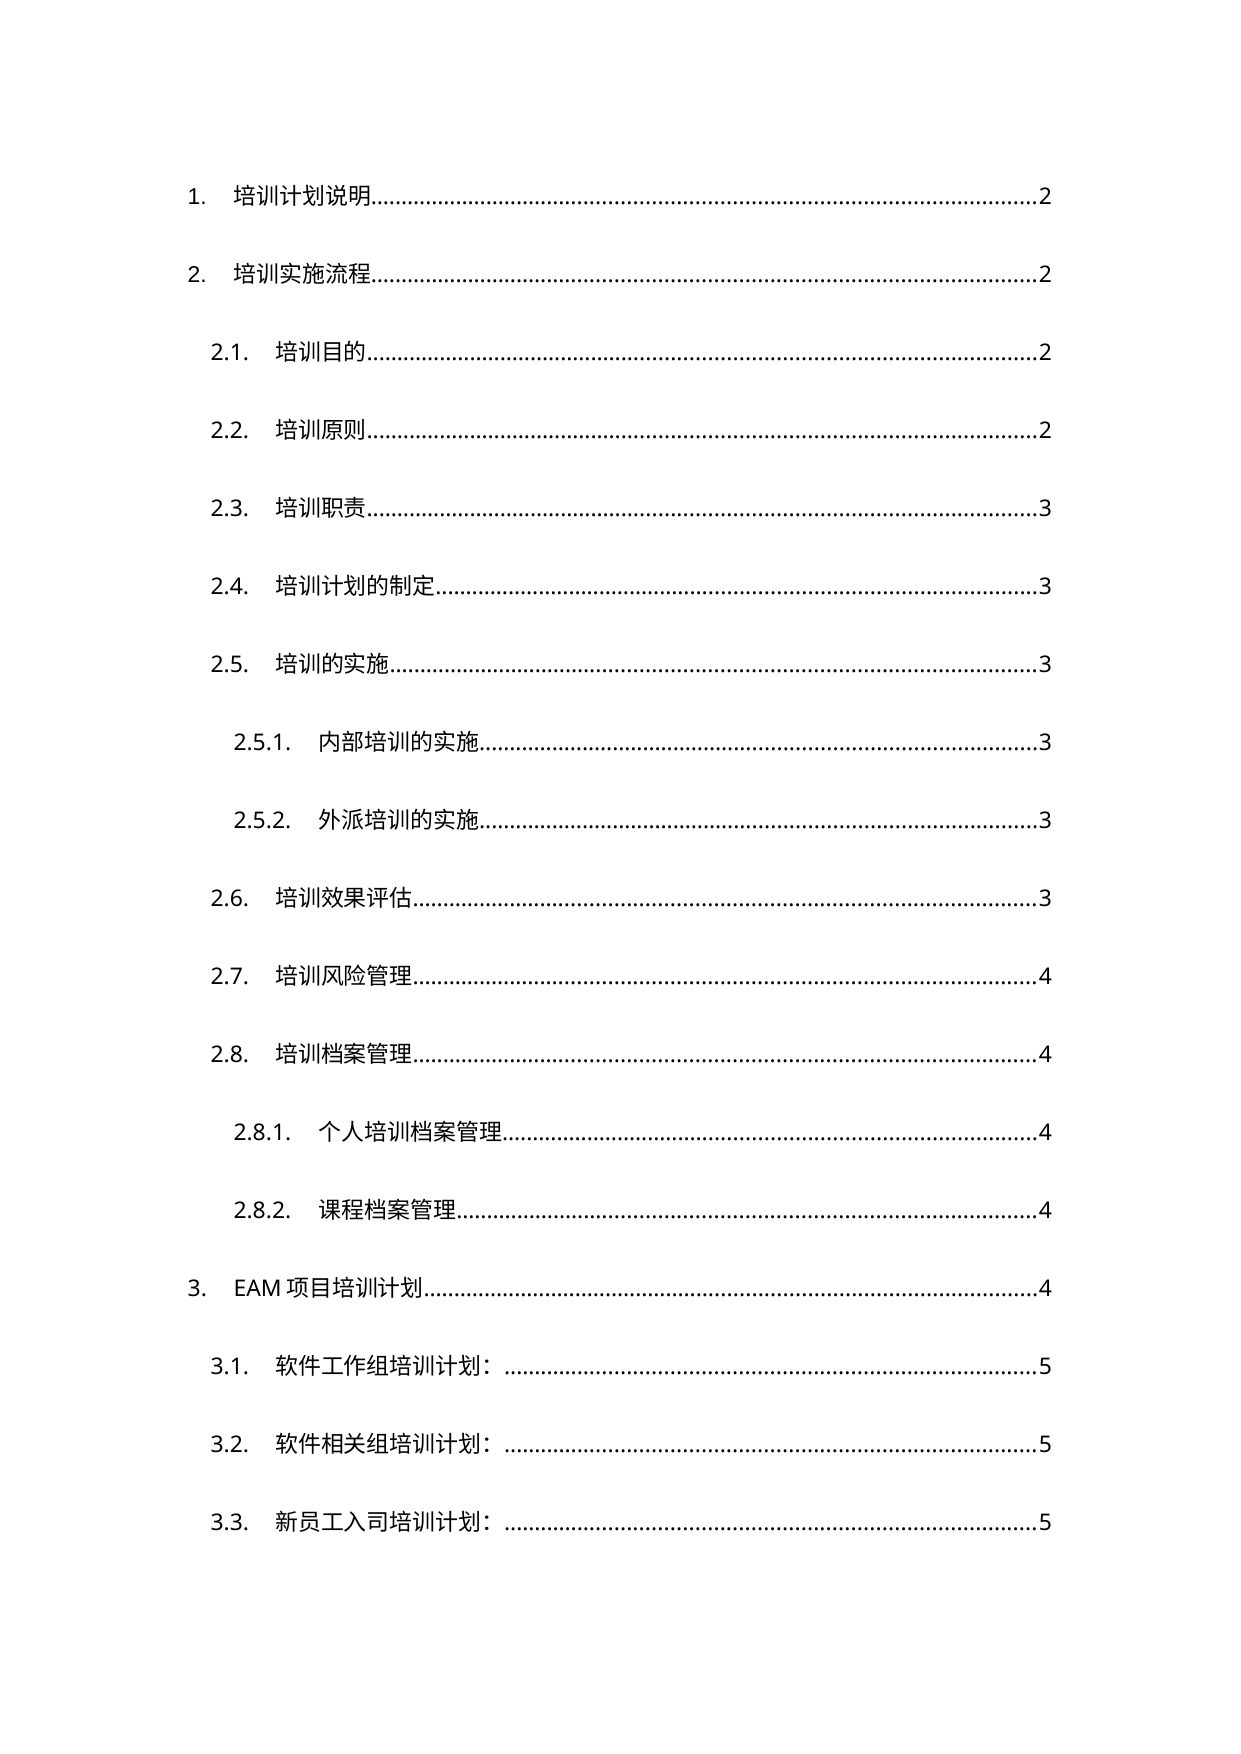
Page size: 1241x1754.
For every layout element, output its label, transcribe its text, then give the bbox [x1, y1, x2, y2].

text 2.2. 培训原则 2 [210, 396, 1053, 461]
text 2.4. 培训计划的制定 3 [210, 552, 1053, 617]
text 2.3. 培训职责 3 [210, 474, 1053, 539]
text 3.3. 新员工入司培训计划： 5 [210, 1488, 1053, 1553]
text 2.8.1. 个人培训档案管理 4 [233, 1098, 1053, 1163]
text 2.1. 培训目的 2 [210, 318, 1053, 383]
text 3.1. 软件工作组培训计划： 5 [210, 1332, 1053, 1397]
text 3.2. 软件相关组培训计划： 5 [210, 1410, 1053, 1475]
text 2.5.2. 外派培训的实施 3 [233, 786, 1053, 851]
text 1. 培训计划说明 2 [187, 162, 1053, 227]
text 2.6. 培训效果评估 3 [210, 864, 1053, 929]
text 2.7. 培训风险管理 4 [210, 942, 1053, 1007]
text 2.8.2. 课程档案管理 4 [233, 1176, 1053, 1241]
text 3. EAM项目培训计划 4 [187, 1254, 1053, 1319]
text 2.8. 培训档案管理 4 [210, 1020, 1053, 1085]
text 2.5.1. 内部培训的实施 3 [233, 708, 1053, 773]
text 2. 培训实施流程 2 [187, 240, 1053, 305]
text 2.5. 培训的实施 3 [210, 630, 1053, 695]
